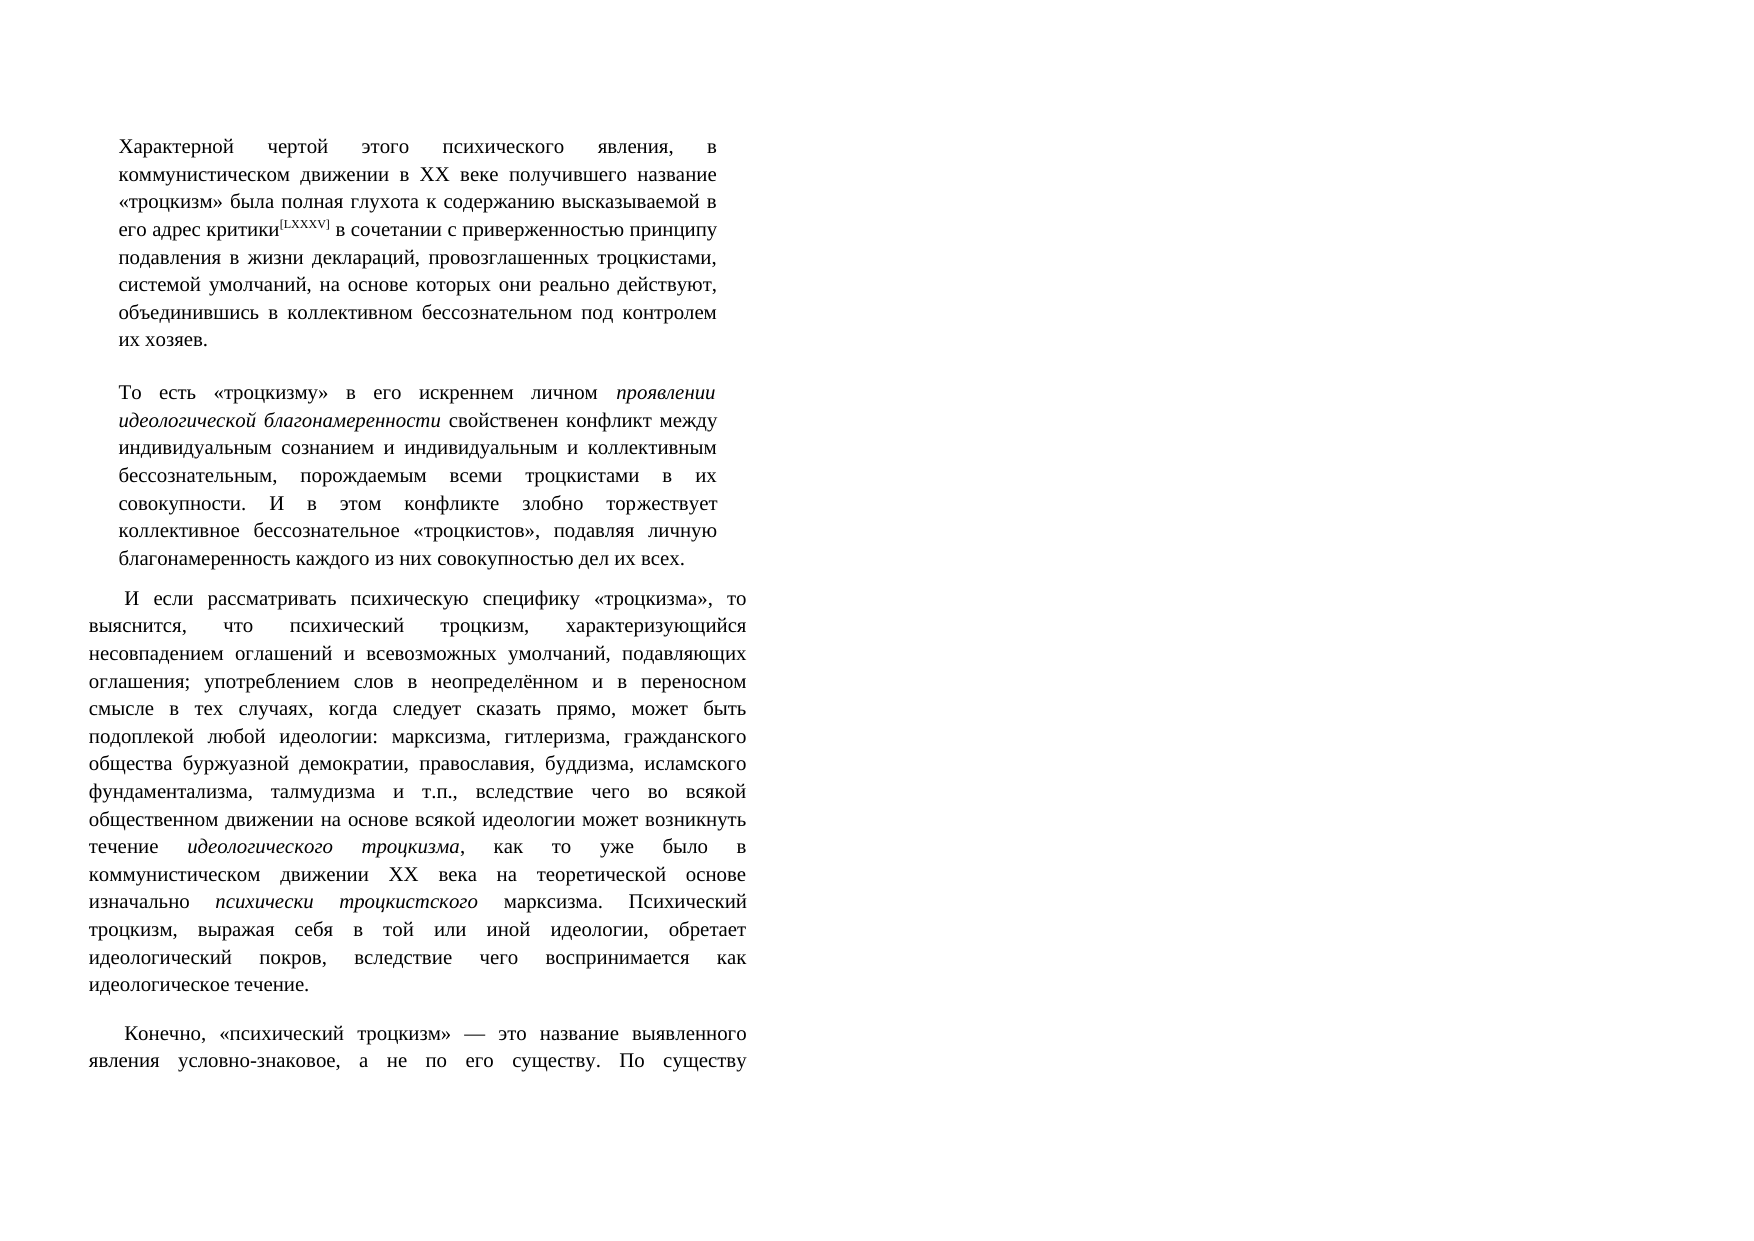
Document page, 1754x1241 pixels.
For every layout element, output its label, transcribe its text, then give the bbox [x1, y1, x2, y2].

list И если рассматривать психическую специфику «троцкизма», то выяснится, что психический троцкизм, характеризующийся несовпадением оглашений и всевозможных умолчаний, подавляющих оглашения; употреблением слов в неопределённом и в переносном смысле в тех случаях, когда следует сказать прямо, может быть подоплекой любой идеологии: марксизма, гитлеризма, гражданского общества буржуазной демократии, православия, буддизма, исламского фундаментализма, талмудизма и т.п., вследствие чего во всякой общественном движении на основе всякой идеологии может возникнуть течение идеологического троцкизма, как то уже было в коммунистическом движении ХХ века на теоретической основе изначально психически троцкистского марксизма. Психический троцкизм, выражая себя в той или иной идеологии, обретает идеологический покров, вследствие чего воспринимается как идеологическое течение. [89, 586, 747, 996]
list Характерной чертой этого психического явления, в коммунистическом движении в ХХ веке получившего название «троцкизм» была полная глухота к содержанию высказываемой в его адрес критики[LXXXV] в сочетании с приверженностью принципу подавления в жизни деклараций, провозглашенных троцкистами, системой умолчаний, на основе которых они реально действуют, объединившись в коллективном бессознательном под контролем их хозяев. [118, 134, 717, 351]
list То есть «троцкизму» в его искреннем личном проявлении идеологической благонамеренности свойственен конфликт между индивидуальным сознанием и индивидуальным и коллективным бессознательным, порождаемым всеми троцкистами в их совокупности. И в этом конфликте злобно торжествует коллективное бессознательное «троцкистов», подавляя личную благонамеренность каждого из них совокупностью дел их всех. [118, 380, 717, 570]
